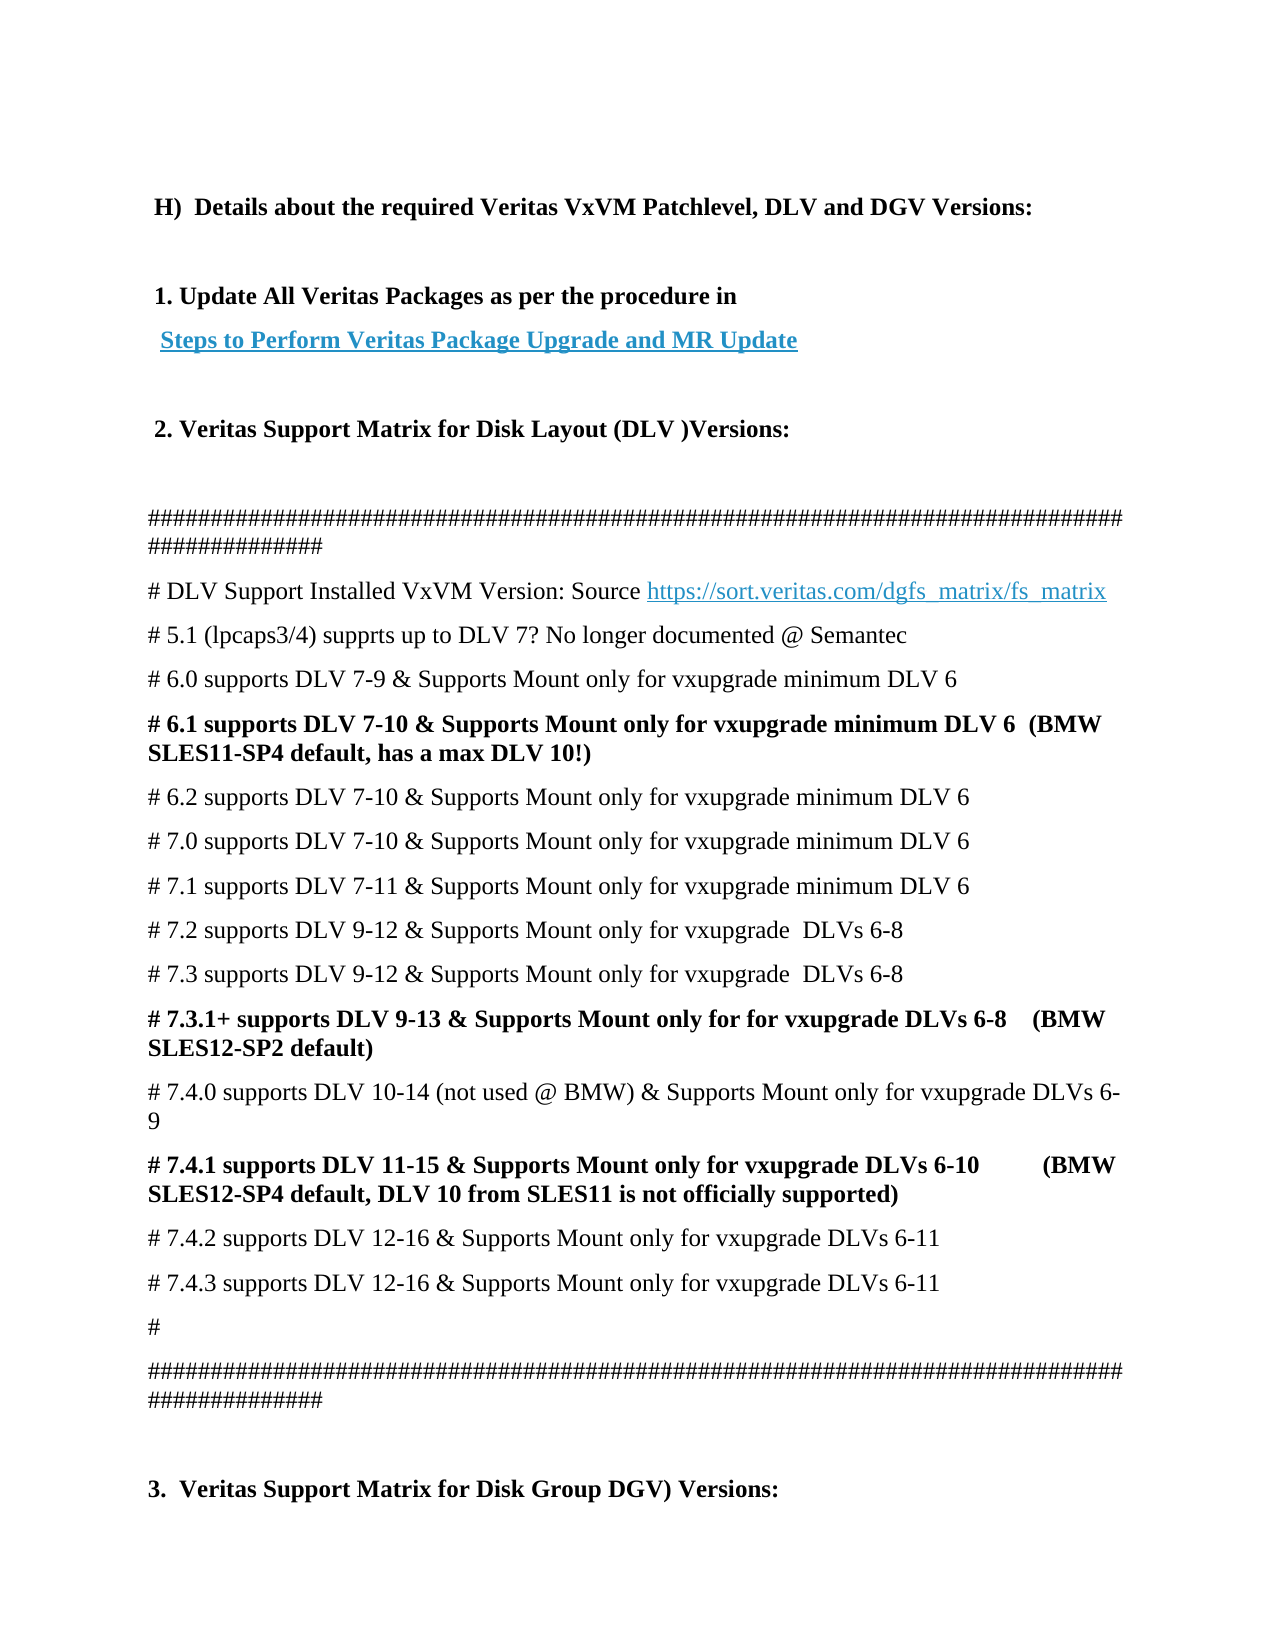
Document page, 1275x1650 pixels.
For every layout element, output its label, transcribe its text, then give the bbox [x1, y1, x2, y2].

text # 6.2 supports DLV 7-10 & Supports Mount only for vxupgrade minimum DLV 6 [148, 782, 1127, 811]
text # 7.3.1+ supports DLV 9-13 & Supports Mount only for for vxupgrade DLVs 6-8 (BMW SLES12-SP2 default) [148, 1004, 1127, 1061]
text H) Details about the required Veritas VxVM Patchlevel, DLV and DGV Versions: [148, 192, 1127, 221]
text # [148, 1312, 1127, 1341]
text # 6.1 supports DLV 7-10 & Supports Mount only for vxupgrade minimum DLV 6 (BMW SLES11-SP4 default, has a max DLV 10!) [148, 709, 1127, 766]
text # 7.4.1 supports DLV 11-15 & Supports Mount only for vxupgrade DLVs 6-10 (BMW SLES12-SP4 default, DLV 10 from SLES11 is not officially supported) [148, 1150, 1127, 1208]
text # DLV Support Installed VxVM Version: Source https://sort.veritas.com/dgfs_matrix/fs_matrix [148, 576, 1127, 604]
text # 7.4.3 supports DLV 12-16 & Supports Mount only for vxupgrade DLVs 6-11 [148, 1268, 1127, 1296]
text 3. Veritas Support Matrix for Disk Group DGV) Versions: [148, 1474, 1127, 1503]
text 2. Veritas Support Matrix for Disk Layout (DLV )Versions: [148, 414, 1127, 443]
text # 6.0 supports DLV 7-9 & Supports Mount only for vxupgrade minimum DLV 6 [148, 664, 1127, 693]
text # 7.4.0 supports DLV 10-14 (not used @ BMW) & Supports Mount only for vxupgrade DLVs 6-9 [148, 1077, 1127, 1134]
text # 7.1 supports DLV 7-11 & Supports Mount only for vxupgrade minimum DLV 6 [148, 871, 1127, 899]
text # 7.0 supports DLV 7-10 & Supports Mount only for vxupgrade minimum DLV 6 [148, 826, 1127, 855]
text # 5.1 (lpcaps3/4) supprts up to DLV 7? No longer documented @ Semantec [148, 620, 1127, 649]
text ############################################################################################ [148, 503, 1127, 560]
text Steps to Perform Veritas Package Upgrade and MR Update [148, 325, 1127, 354]
text # 7.3 supports DLV 9-12 & Supports Mount only for vxupgrade DLVs 6-8 [148, 959, 1127, 988]
text # 7.4.2 supports DLV 12-16 & Supports Mount only for vxupgrade DLVs 6-11 [148, 1223, 1127, 1252]
text # 7.2 supports DLV 9-12 & Supports Mount only for vxupgrade DLVs 6-8 [148, 915, 1127, 944]
text 1. Update All Veritas Packages as per the procedure in [148, 281, 1127, 309]
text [148, 1356, 1127, 1414]
